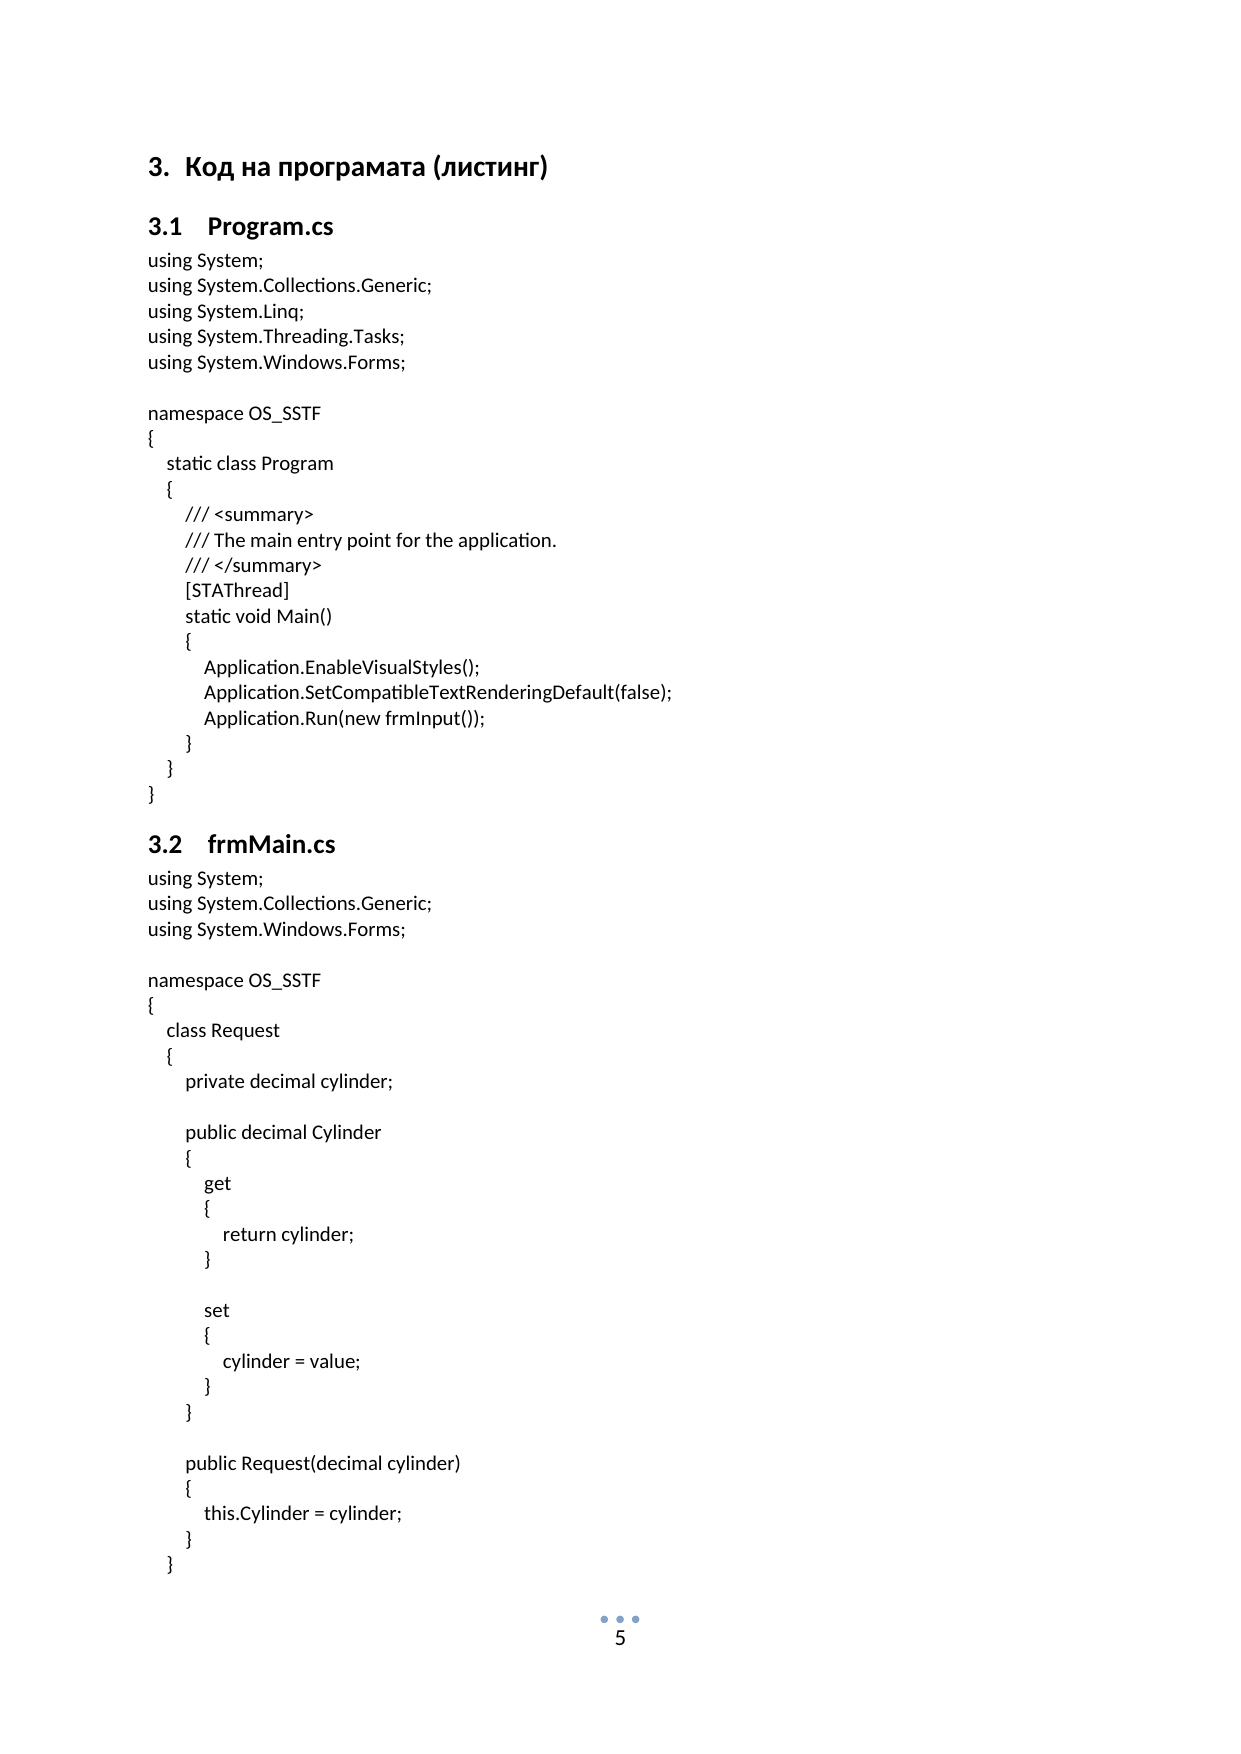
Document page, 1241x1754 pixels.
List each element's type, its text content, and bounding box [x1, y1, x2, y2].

text get [148, 1170, 1093, 1196]
text { [148, 1043, 1093, 1068]
text } [148, 1526, 1093, 1551]
text /// <summary> [148, 501, 1093, 527]
text using System; [148, 865, 1093, 891]
text } [148, 756, 1093, 781]
text [STAThread] [148, 578, 1093, 603]
text using System.Threading.Tasks; [148, 323, 1093, 349]
text } [148, 1399, 1093, 1424]
text this.Cylinder = cylinder; [148, 1501, 1093, 1526]
text /// The main entry point for the application. [148, 527, 1093, 552]
text public Request(decimal cylinder) [148, 1450, 1093, 1475]
text using System; [148, 247, 1093, 273]
text { [148, 425, 1093, 451]
text } [148, 781, 1093, 806]
text Application.Run(new frmInput()); [148, 705, 1093, 730]
text { [148, 1145, 1093, 1170]
subtitle frmMain.cs [148, 827, 1093, 860]
text static void Main() [148, 603, 1093, 628]
text static class Program [148, 451, 1093, 476]
text { [148, 1475, 1093, 1501]
text /// </summary> [148, 552, 1093, 578]
text } [148, 730, 1093, 756]
text namespace OS_SSTF [148, 967, 1093, 992]
text private decimal cylinder; [148, 1068, 1093, 1094]
text using System.Linq; [148, 298, 1093, 323]
text { [148, 1196, 1093, 1221]
text Application.SetCompatibleTextRenderingDefault(false); [148, 679, 1093, 705]
text { [148, 628, 1093, 654]
text set [148, 1297, 1093, 1323]
text Application.EnableVisualStyles(); [148, 654, 1093, 679]
text namespace OS_SSTF [148, 400, 1093, 425]
text using System.Windows.Forms; [148, 916, 1093, 941]
text public decimal Cylinder [148, 1119, 1093, 1145]
text using System.Collections.Generic; [148, 273, 1093, 298]
text { [148, 476, 1093, 501]
text } [148, 1246, 1093, 1272]
text using System.Collections.Generic; [148, 891, 1093, 916]
subtitle Код на програмата (листинг) [148, 148, 1093, 183]
text return cylinder; [148, 1221, 1093, 1246]
text } [148, 1551, 1093, 1577]
text } [148, 1373, 1093, 1399]
text class Request [148, 1018, 1093, 1043]
subtitle Program.cs [148, 209, 1093, 242]
text { [148, 992, 1093, 1018]
text { [148, 1323, 1093, 1348]
text using System.Windows.Forms; [148, 349, 1093, 374]
text cylinder = value; [148, 1348, 1093, 1373]
